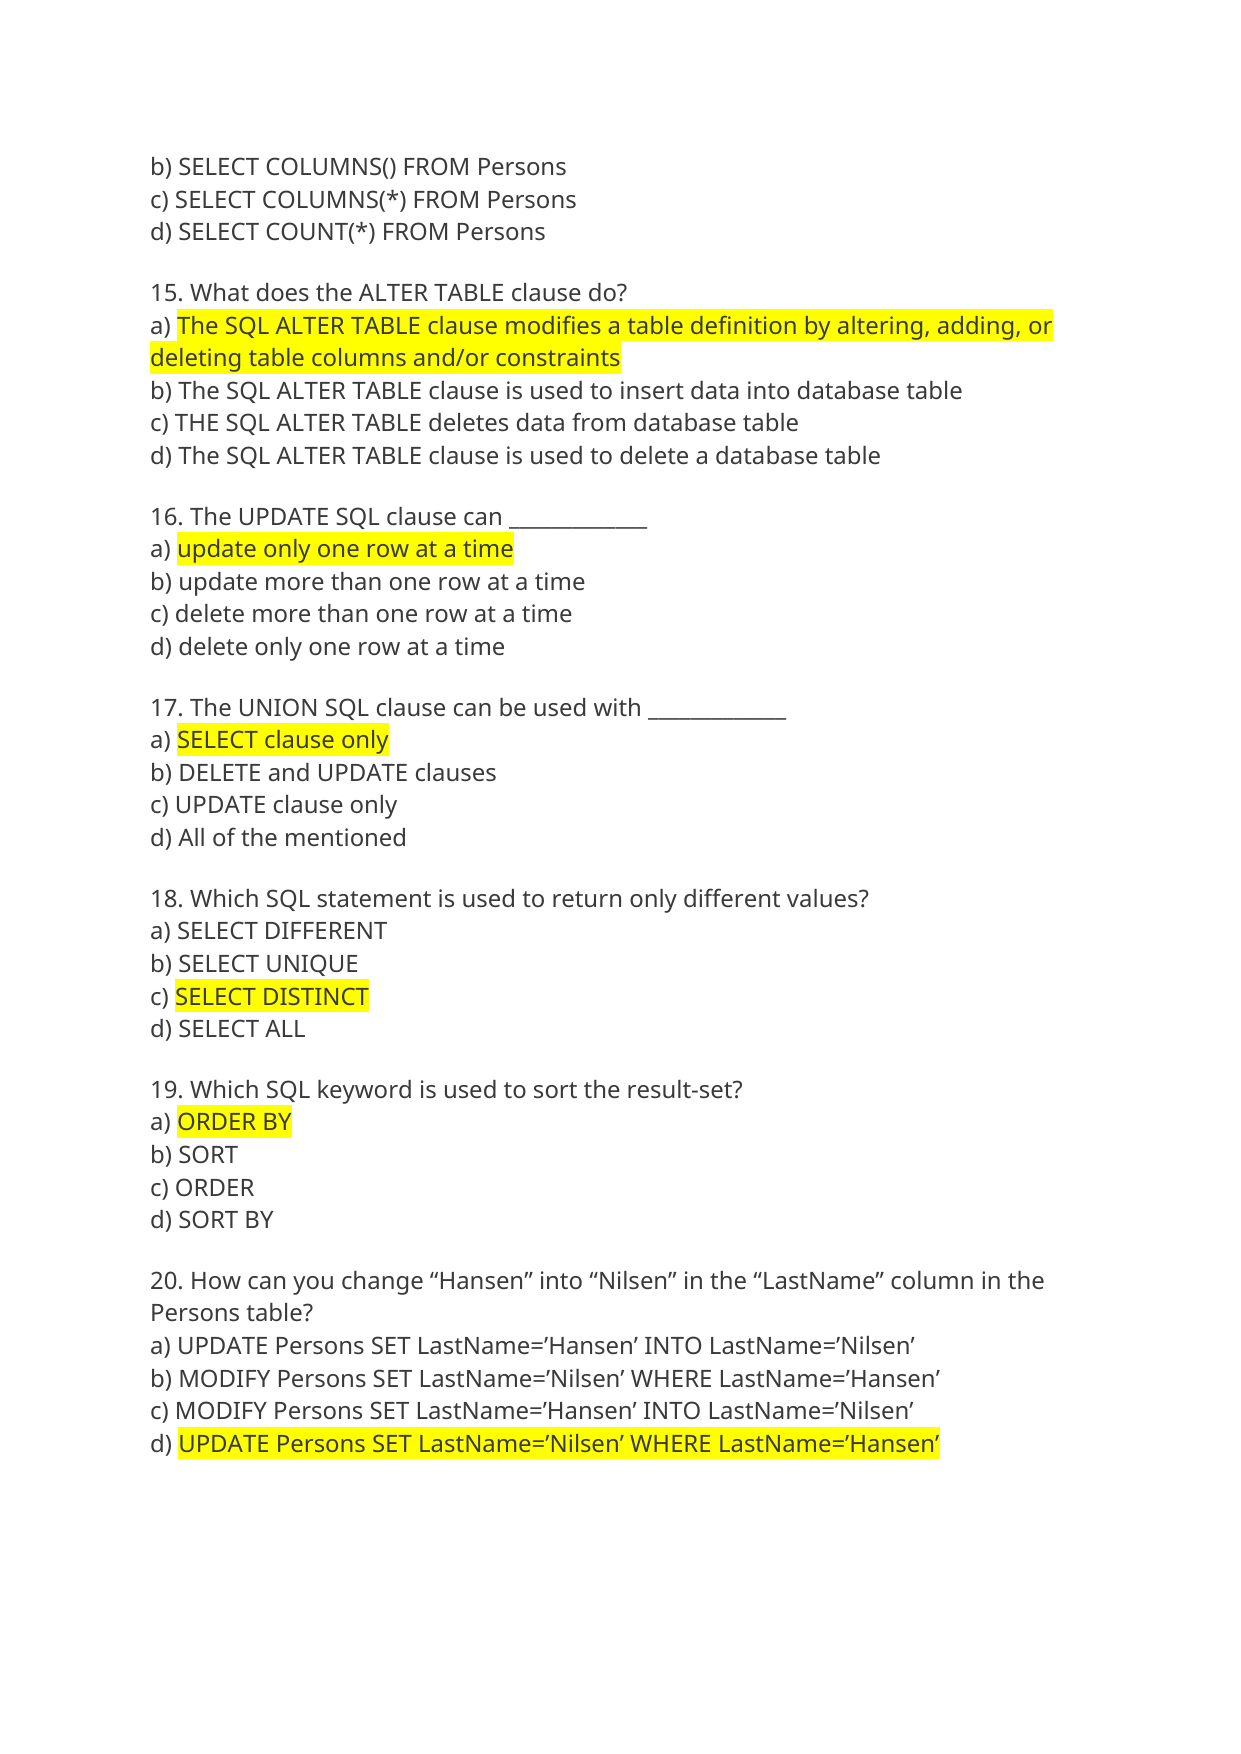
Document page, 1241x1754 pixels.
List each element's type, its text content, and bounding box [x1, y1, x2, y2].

text 20. How can you change “Hansen” into “Nilsen” in the “LastName” column in the Persons table? a) UPDATE Persons SET LastName=’Hansen’ INTO LastName=’Nilsen’ b) MODIFY Persons SET LastName=’Nilsen’ WHERE LastName=’Hansen’ c) MODIFY Persons SET LastName=’Hansen’ INTO LastName=’Nilsen’ d) UPDATE Persons SET LastName=’Nilsen’ WHERE LastName=’Hansen’ [150, 1264, 1090, 1487]
text 19. Which SQL keyword is used to sort the result-set? a) ORDER BY b) SORT c) ORDER d) SORT BY [150, 1073, 1090, 1264]
text 17. The UNION SQL clause can be used with _____________ a) SELECT clause only b) DELETE and UPDATE clauses c) UPDATE clause only d) All of the mentioned [150, 691, 1090, 882]
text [150, 150, 1090, 276]
text 16. The UPDATE SQL clause can _____________ a) update only one row at a time b) update more than one row at a time c) delete more than one row at a time d) delete only one row at a time [150, 499, 1090, 691]
text 15. What does the ALTER TABLE clause do? a) The SQL ALTER TABLE clause modifies a table definition by altering, adding, or deleting table columns and/or constraints b) The SQL ALTER TABLE clause is used to insert data into database table c) THE SQL ALTER TABLE deletes data from database table d) The SQL ALTER TABLE clause is used to delete a database table [150, 276, 1090, 499]
text 18. Which SQL statement is used to return only different values? a) SELECT DIFFERENT b) SELECT UNIQUE c) SELECT DISTINCT d) SELECT ALL [150, 882, 1090, 1073]
